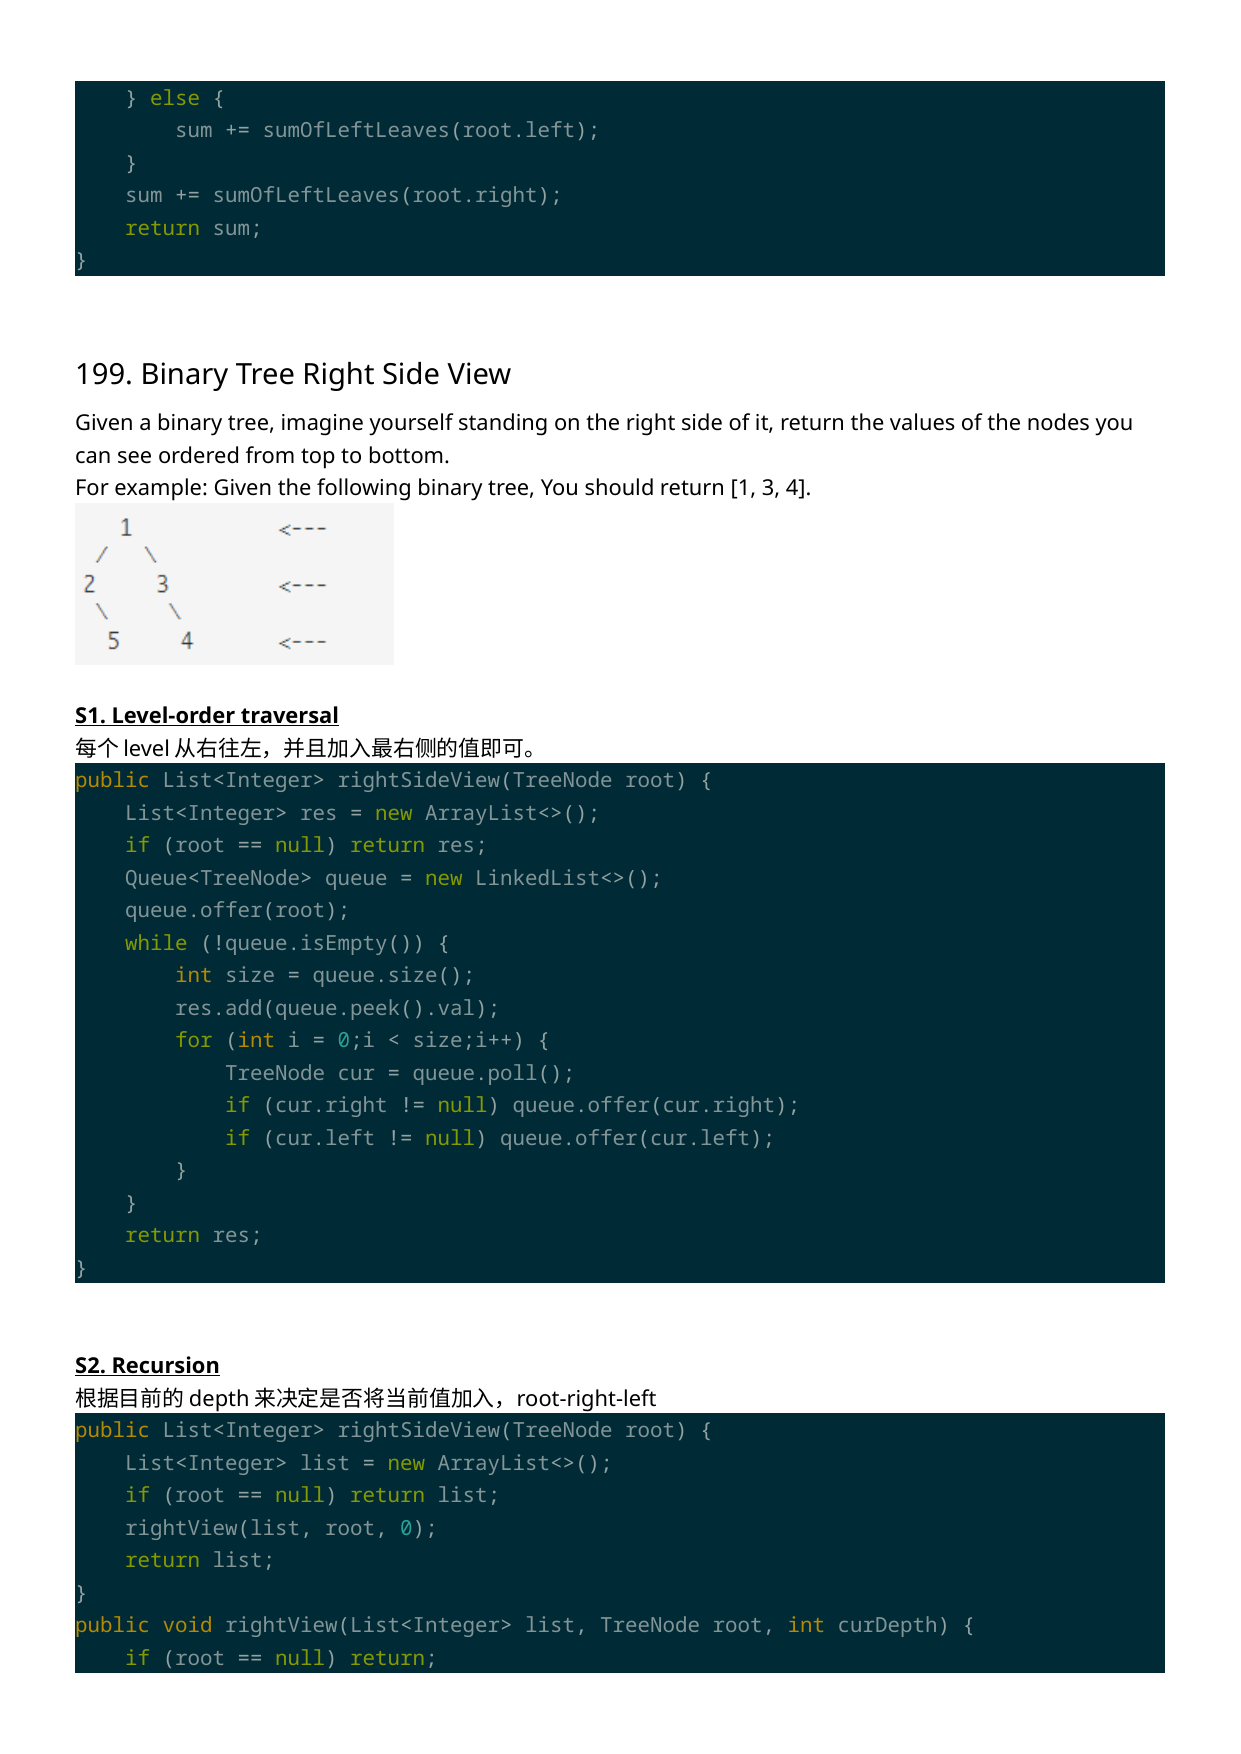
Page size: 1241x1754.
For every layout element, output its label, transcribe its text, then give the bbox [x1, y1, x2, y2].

text 每个level从右往左，并且加入最右侧的值即可。 [75, 731, 1165, 763]
text TreeNode cur = queue.poll(); [75, 1056, 1165, 1088]
text public List<Integer> rightSideView(TreeNode root) { [75, 763, 1165, 796]
text return sum; [75, 211, 1165, 243]
text List<Integer> res = new ArrayList<>(); [75, 796, 1165, 828]
text public List<Integer> rightSideView(TreeNode root) { [75, 1413, 1165, 1446]
text queue.offer(root); [75, 893, 1165, 926]
text return res; [75, 1218, 1165, 1251]
text if (root == null) return; [75, 1641, 1165, 1673]
text if (cur.right != null) queue.offer(cur.right); [75, 1088, 1165, 1121]
text if (cur.left != null) queue.offer(cur.left); [75, 1121, 1165, 1153]
text } [75, 243, 1165, 276]
text int size = queue.size(); [75, 958, 1165, 991]
text public void rightView(List<Integer> list, TreeNode root, int curDepth) { [75, 1608, 1165, 1641]
text for (int i = 0;i < size;i++) { [75, 1023, 1165, 1056]
text if (root == null) return list; [75, 1478, 1165, 1511]
text } [75, 1186, 1165, 1218]
text } [75, 1153, 1165, 1186]
text if (root == null) return res; [75, 828, 1165, 861]
text rightView(list, root, 0); [75, 1511, 1165, 1543]
text 199. Binary Tree Right Side View [75, 341, 1165, 406]
text while (!queue.isEmpty()) { [75, 926, 1165, 958]
text Given a binary tree, imagine yourself standing on the right side of it, return the values of the nodes you can see ordered from top to bottom. [75, 406, 1165, 471]
text Queue<TreeNode> queue = new LinkedList<>(); [75, 861, 1165, 893]
picture [75, 503, 394, 665]
text return list; [75, 1543, 1165, 1576]
text } else { [75, 81, 1165, 113]
text } [75, 1576, 1165, 1608]
text List<Integer> list = new ArrayList<>(); [75, 1446, 1165, 1478]
text For example: Given the following binary tree, You should return [1, 3, 4]. [75, 471, 1165, 503]
text } [75, 146, 1165, 178]
text S2. Recursion [75, 1348, 1165, 1381]
text res.add(queue.peek().val); [75, 991, 1165, 1023]
text sum += sumOfLeftLeaves(root.left); [75, 113, 1165, 146]
text 根据目前的depth来决定是否将当前值加入，root-right-left [75, 1381, 1165, 1413]
text S1. Level-order traversal [75, 698, 1165, 731]
text sum += sumOfLeftLeaves(root.right); [75, 178, 1165, 211]
text } [75, 1251, 1165, 1283]
